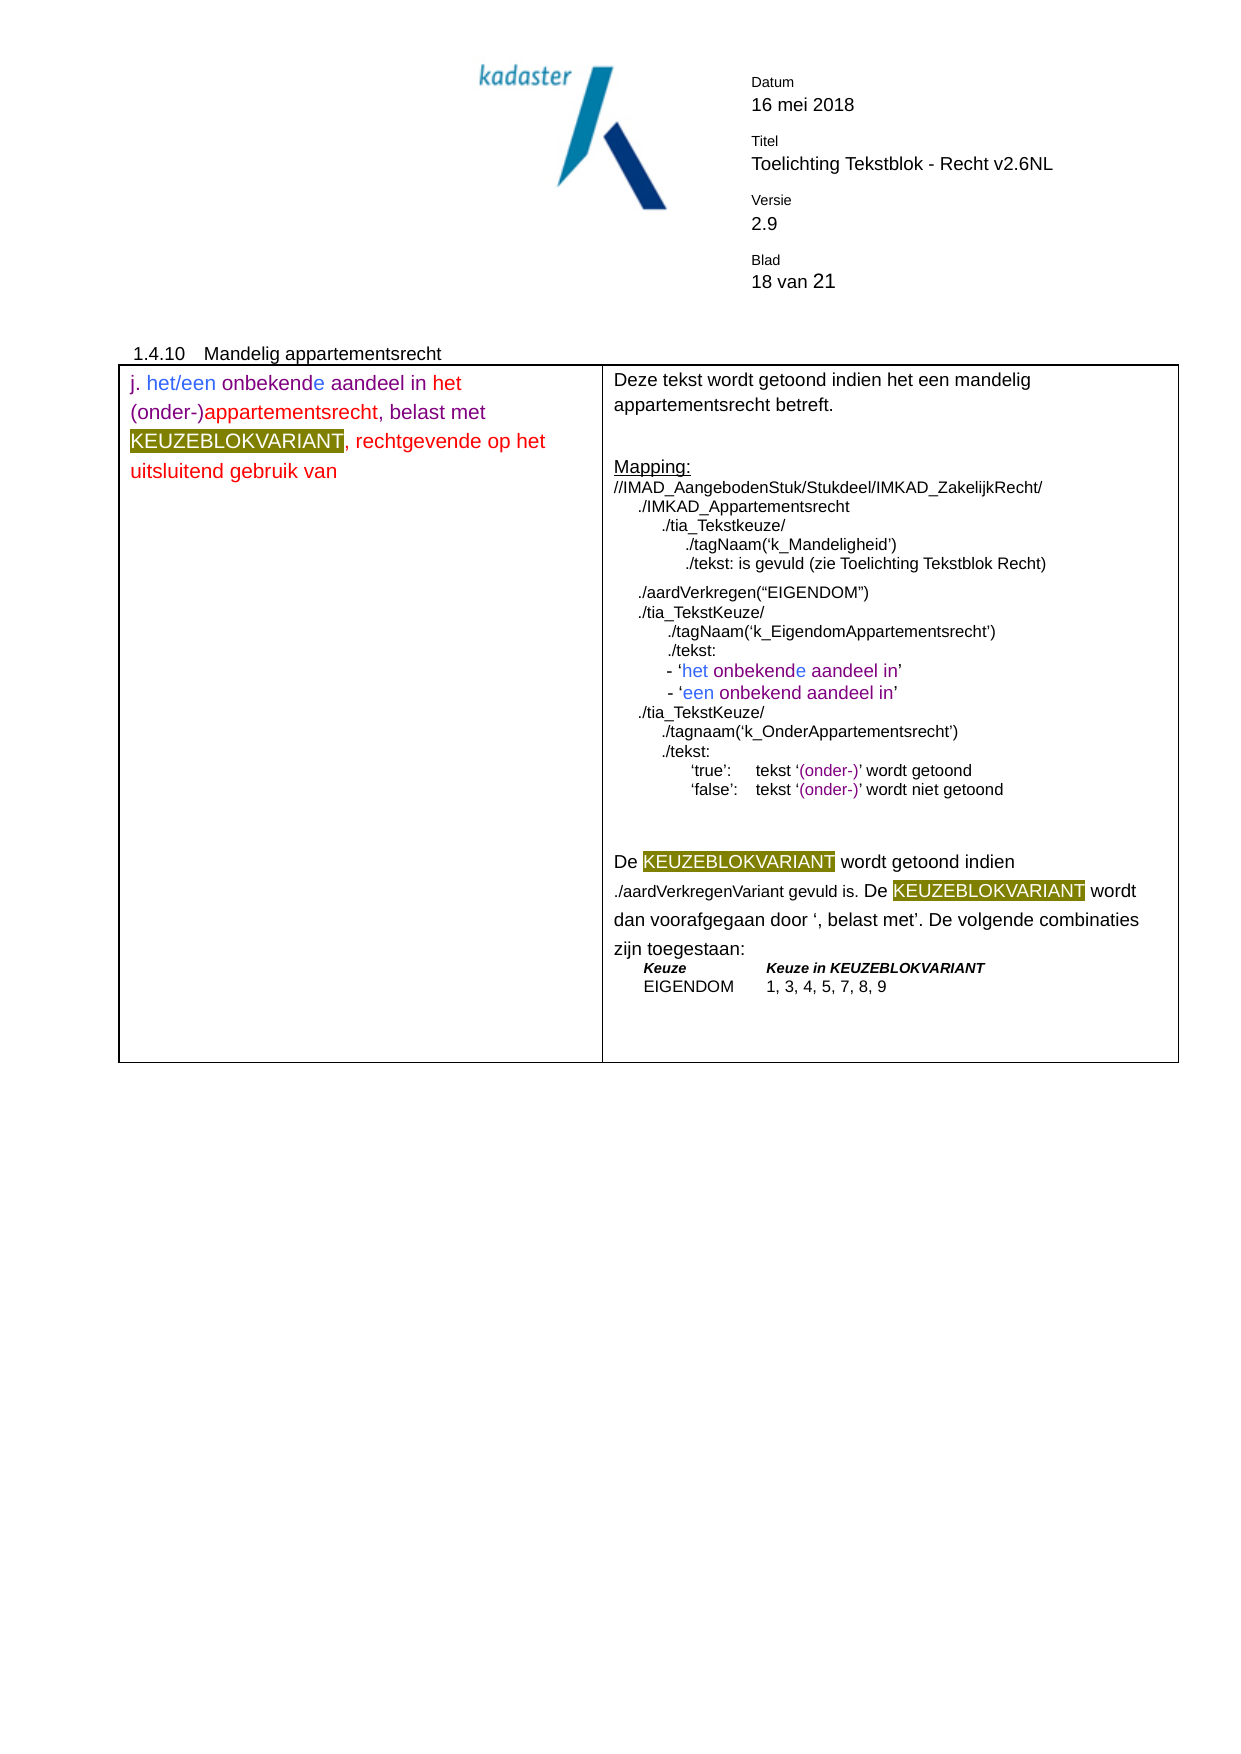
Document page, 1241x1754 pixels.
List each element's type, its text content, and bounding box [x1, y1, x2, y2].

picture [462, 42, 682, 226]
table_header Deze tekst wordt getoond indien het een mandelig appartementsrecht betreft. Mapping: //IMAD_AangebodenStuk/Stukdeel/IMKAD_ZakelijkRecht/ ./IMKAD_Appartementsrecht ./tia_Tekstkeuze/ ./tagNaam(‘k_Mandeligheid’) ./tekst: is gevuld (zie Toelichting Tekstblok Recht) ./aardVerkregen(“EIGENDOM”) ./tia_TekstKeuze/ ./tagNaam(‘k_EigendomAppartementsrecht’) ./tekst: - ‘het onbekende aandeel in’ - ‘een onbekend aandeel in’ ./tia_TekstKeuze/ ./tagnaam(‘k_OnderAppartementsrecht’) ./tekst: ‘true’: tekst ‘(onder-)’ wordt getoond ‘false’: tekst ‘(onder-)’ wordt niet getoond De KEUZEBLOKVARIANT wordt getoond indien ./aardVerkregenVariant gevuld is. De KEUZEBLOKVARIANT wordt dan voorafgegaan door ‘, belast met’. De volgende combinaties zijn toegestaan: Keuze Keuze in KEUZEBLOKVARIANT EIGENDOM 1, 3, 4, 5, 7, 8, 9 [603, 366, 1178, 1062]
subtitle Mandelig appartementsrecht [133, 335, 1104, 364]
table_header j. het/een onbekende aandeel in het (onder-)appartementsrecht, belast met KEUZEBLOKVARIANT, rechtgevende op het uitsluitend gebruik van [120, 366, 602, 1062]
